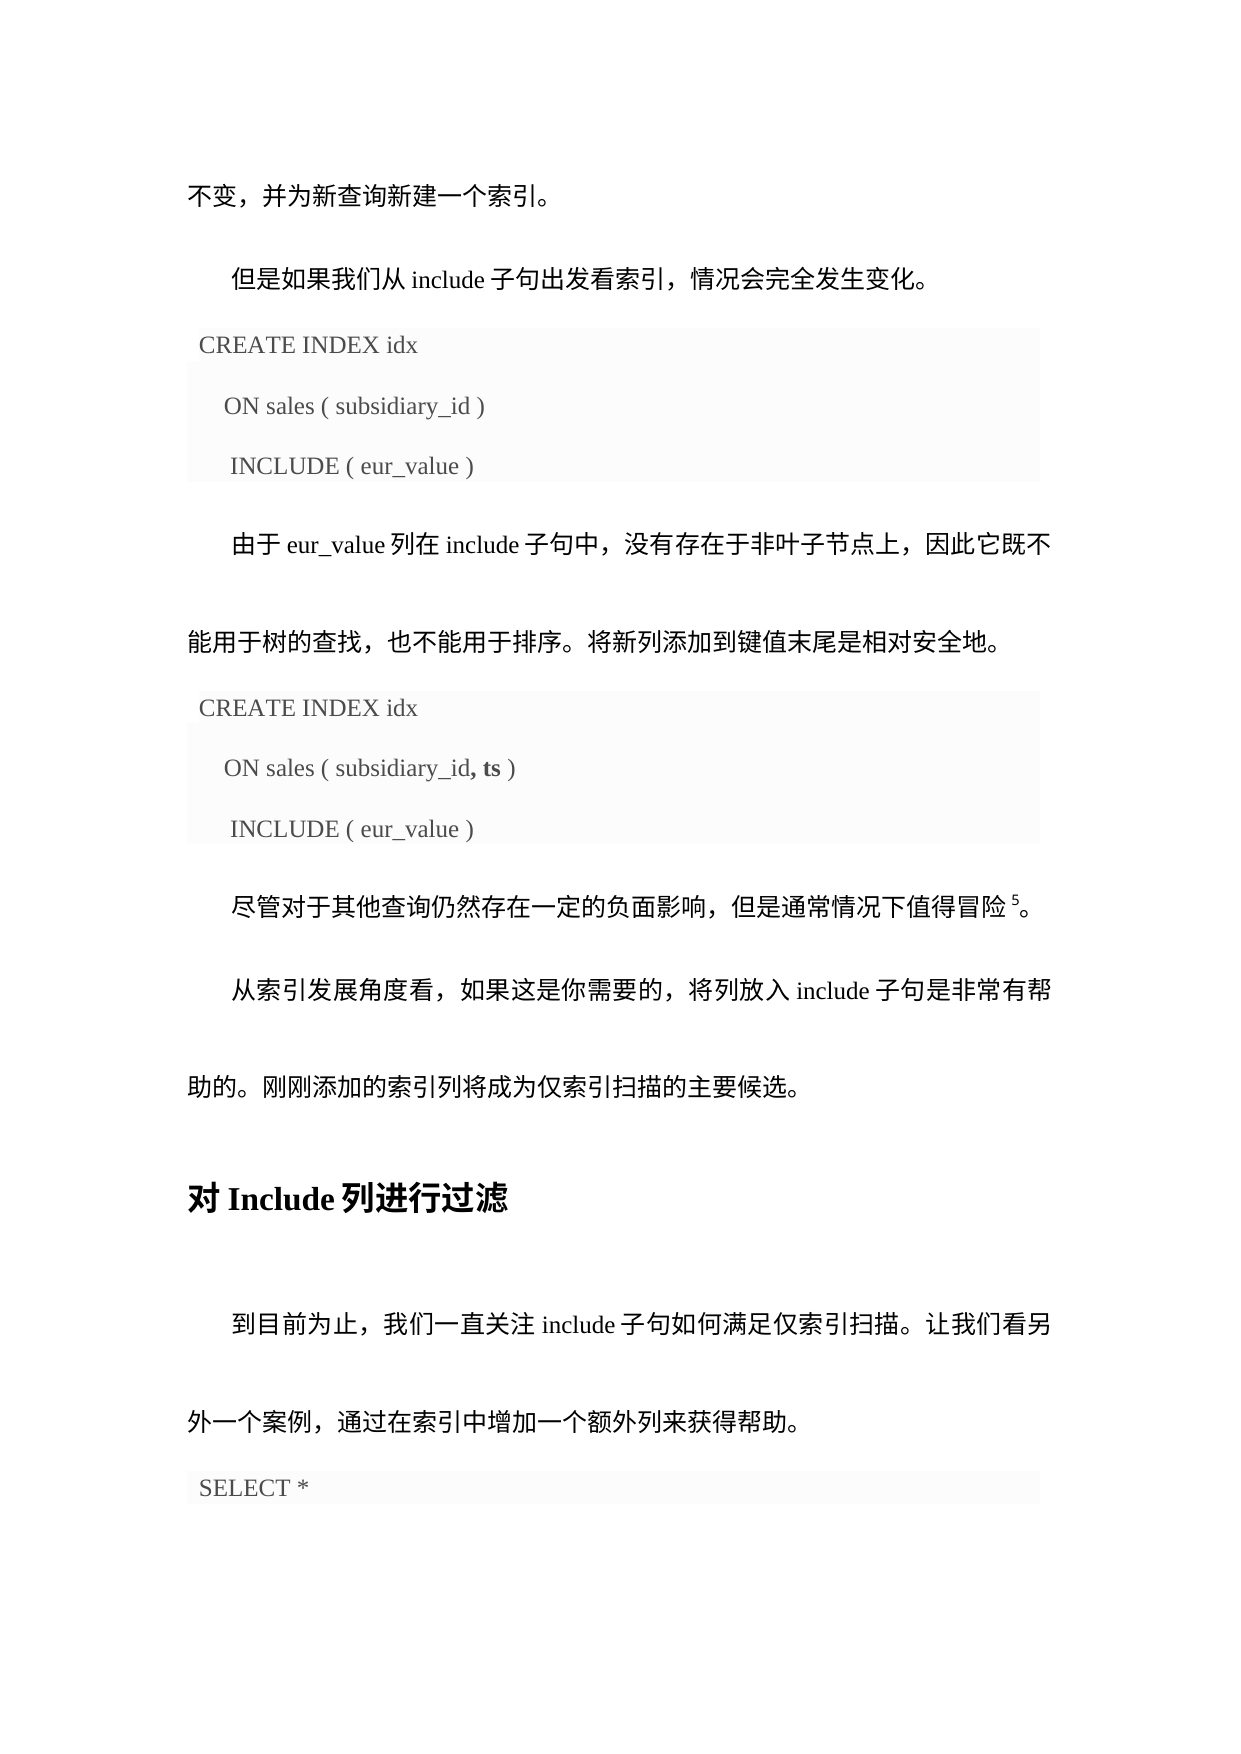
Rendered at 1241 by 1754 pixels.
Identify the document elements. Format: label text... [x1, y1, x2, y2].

table_header CREATE INDEX idx ON sales ( subsidiary_id, ts ) INCLUDE ( eur_value ) [188, 691, 1052, 873]
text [187, 162, 1053, 227]
subtitle 对Include列进行过滤 [187, 1163, 1053, 1228]
text 从索引发展角度看，如果这是你需要的，将列放入include子句是非常有帮助的。刚刚添加的索引列将成为仅索引扫描的主要候选。 [187, 956, 1053, 1118]
text 但是如果我们从include子句出发看索引，情况会完全发生变化。 [187, 245, 1053, 310]
text 尽管对于其他查询仍然存在一定的负面影响，但是通常情况下值得冒险5。 [187, 873, 1053, 938]
table_header CREATE INDEX idx ON sales ( subsidiary_id ) INCLUDE ( eur_value ) [188, 328, 1052, 510]
text 到目前为止，我们一直关注include子句如何满足仅索引扫描。让我们看另外一个案例，通过在索引中增加一个额外列来获得帮助。 [187, 1291, 1053, 1453]
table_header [188, 1471, 1052, 1532]
text 由于eur_value列在include子句中，没有存在于非叶子节点上，因此它既不能用于树的查找，也不能用于排序。将新列添加到键值末尾是相对安全地。 [187, 510, 1053, 673]
